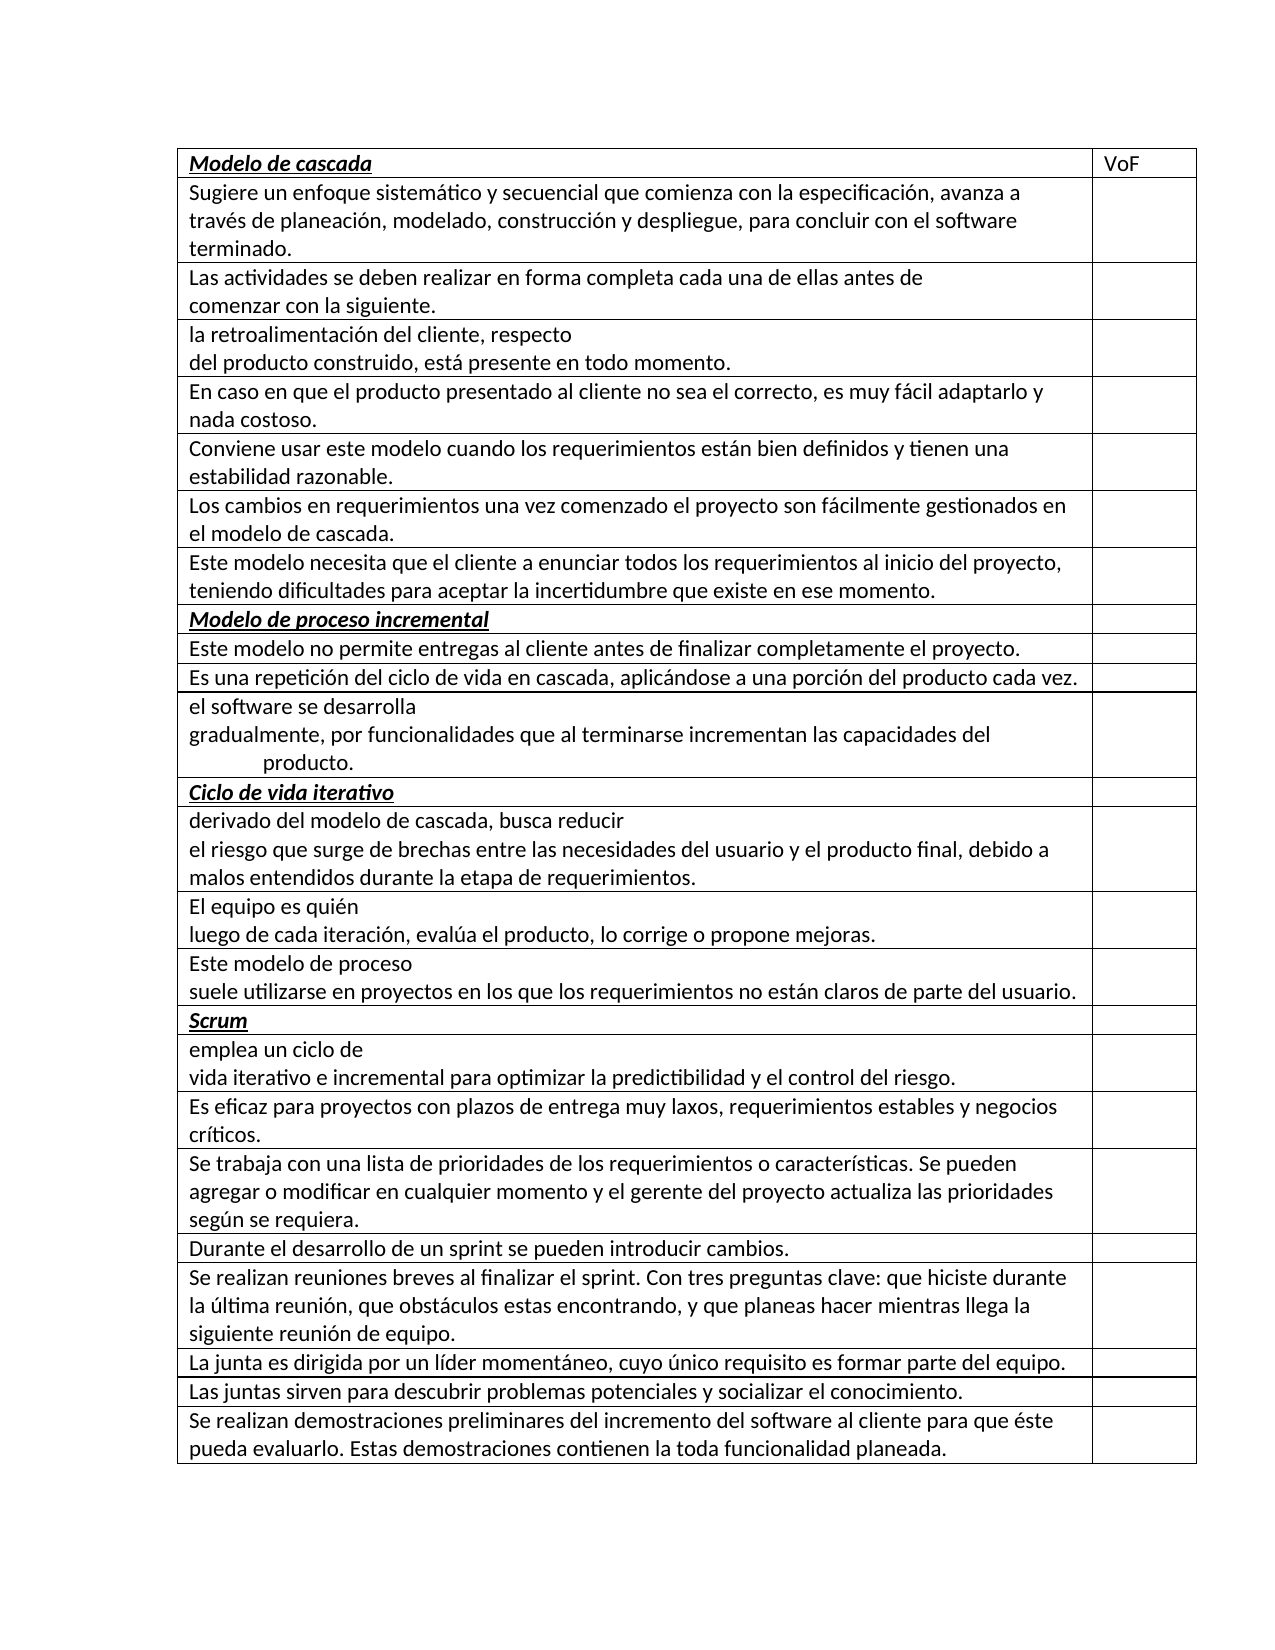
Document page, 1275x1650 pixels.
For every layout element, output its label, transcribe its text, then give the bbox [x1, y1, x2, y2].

table_cell [1093, 320, 1196, 376]
table_cell derivado del modelo de cascada, busca reducir el riesgo que surge de brechas entre las necesidades del usuario y el producto final, debido a malos entendidos durante la etapa de requerimientos. [178, 807, 1092, 891]
table_cell [1093, 1234, 1196, 1262]
table_cell [1093, 634, 1196, 662]
table_cell Este modelo necesita que el cliente a enunciar todos los requerimientos al inicio del proyecto, teniendo dificultades para aceptar la incertidumbre que existe en ese momento. [178, 548, 1092, 604]
table_cell Scrum [178, 1006, 1092, 1034]
table_cell Se trabaja con una lista de prioridades de los requerimientos o características. Se pueden agregar o modificar en cualquier momento y el gerente del proyecto actualiza las prioridades según se requiera. [178, 1149, 1092, 1233]
table_cell emplea un ciclo de vida iterativo e incremental para optimizar la predictibilidad y el control del riesgo. [178, 1035, 1092, 1091]
table_cell [1093, 605, 1196, 633]
table_cell [1093, 377, 1196, 433]
table_cell [1093, 807, 1196, 891]
table_cell [1093, 1149, 1196, 1233]
table_cell [1093, 949, 1196, 1005]
table_cell [1093, 178, 1196, 262]
table_cell Las juntas sirven para descubrir problemas potenciales y socializar el conocimiento. [178, 1378, 1092, 1406]
table_cell [1093, 1092, 1196, 1148]
table_cell [1093, 1006, 1196, 1034]
table_cell La junta es dirigida por un líder momentáneo, cuyo único requisito es formar parte del equipo. [178, 1349, 1092, 1376]
table_cell Se realizan reuniones breves al finalizar el sprint. Con tres preguntas clave: que hiciste durante la última reunión, que obstáculos estas encontrando, y que planeas hacer mientras llega la siguiente reunión de equipo. [178, 1263, 1092, 1347]
table_cell En caso en que el producto presentado al cliente no sea el correcto, es muy fácil adaptarlo y nada costoso. [178, 377, 1092, 433]
table_cell Se realizan demostraciones preliminares del incremento del software al cliente para que éste pueda evaluarlo. Estas demostraciones contienen la toda funcionalidad planeada. [178, 1407, 1092, 1463]
table_cell la retroalimentación del cliente, respecto del producto construido, está presente en todo momento. [178, 320, 1092, 376]
table_header Modelo de cascada [178, 149, 1092, 177]
table_cell [1093, 434, 1196, 490]
table_cell Modelo de proceso incremental [178, 605, 1092, 633]
table_cell [1093, 1263, 1196, 1347]
table_cell [1093, 778, 1196, 806]
table_cell [1093, 1035, 1196, 1091]
table_cell [1093, 1378, 1196, 1406]
table_cell Sugiere un enfoque sistemático y secuencial que comienza con la especificación, avanza a través de planeación, modelado, construcción y despliegue, para concluir con el software terminado. [178, 178, 1092, 262]
table_cell Este modelo de proceso suele utilizarse en proyectos en los que los requerimientos no están claros de parte del usuario. [178, 949, 1092, 1005]
table_cell [1093, 693, 1196, 777]
table_cell [1093, 263, 1196, 319]
table_cell Es una repetición del ciclo de vida en cascada, aplicándose a una porción del producto cada vez. [178, 664, 1092, 691]
table_header VoF [1093, 149, 1196, 177]
table_cell [1093, 1349, 1196, 1376]
table_cell Los cambios en requerimientos una vez comenzado el proyecto son fácilmente gestionados en el modelo de cascada. [178, 491, 1092, 547]
table_cell Durante el desarrollo de un sprint se pueden introducir cambios. [178, 1234, 1092, 1262]
table_cell [1093, 664, 1196, 691]
table_cell el software se desarrolla gradualmente, por funcionalidades que al terminarse incrementan las capacidades del producto. [178, 693, 1092, 777]
table_cell Las actividades se deben realizar en forma completa cada una de ellas antes de comenzar con la siguiente. [178, 263, 1092, 319]
table_cell [1093, 491, 1196, 547]
table_cell Conviene usar este modelo cuando los requerimientos están bien definidos y tienen una estabilidad razonable. [178, 434, 1092, 490]
table_cell [1093, 892, 1196, 948]
table_cell El equipo es quién luego de cada iteración, evalúa el producto, lo corrige o propone mejoras. [178, 892, 1092, 948]
table_cell Este modelo no permite entregas al cliente antes de finalizar completamente el proyecto. [178, 634, 1092, 662]
table_cell Es eficaz para proyectos con plazos de entrega muy laxos, requerimientos estables y negocios críticos. [178, 1092, 1092, 1148]
table_cell [1093, 548, 1196, 604]
table_cell [1093, 1407, 1196, 1463]
table_cell Ciclo de vida iterativo [178, 778, 1092, 806]
